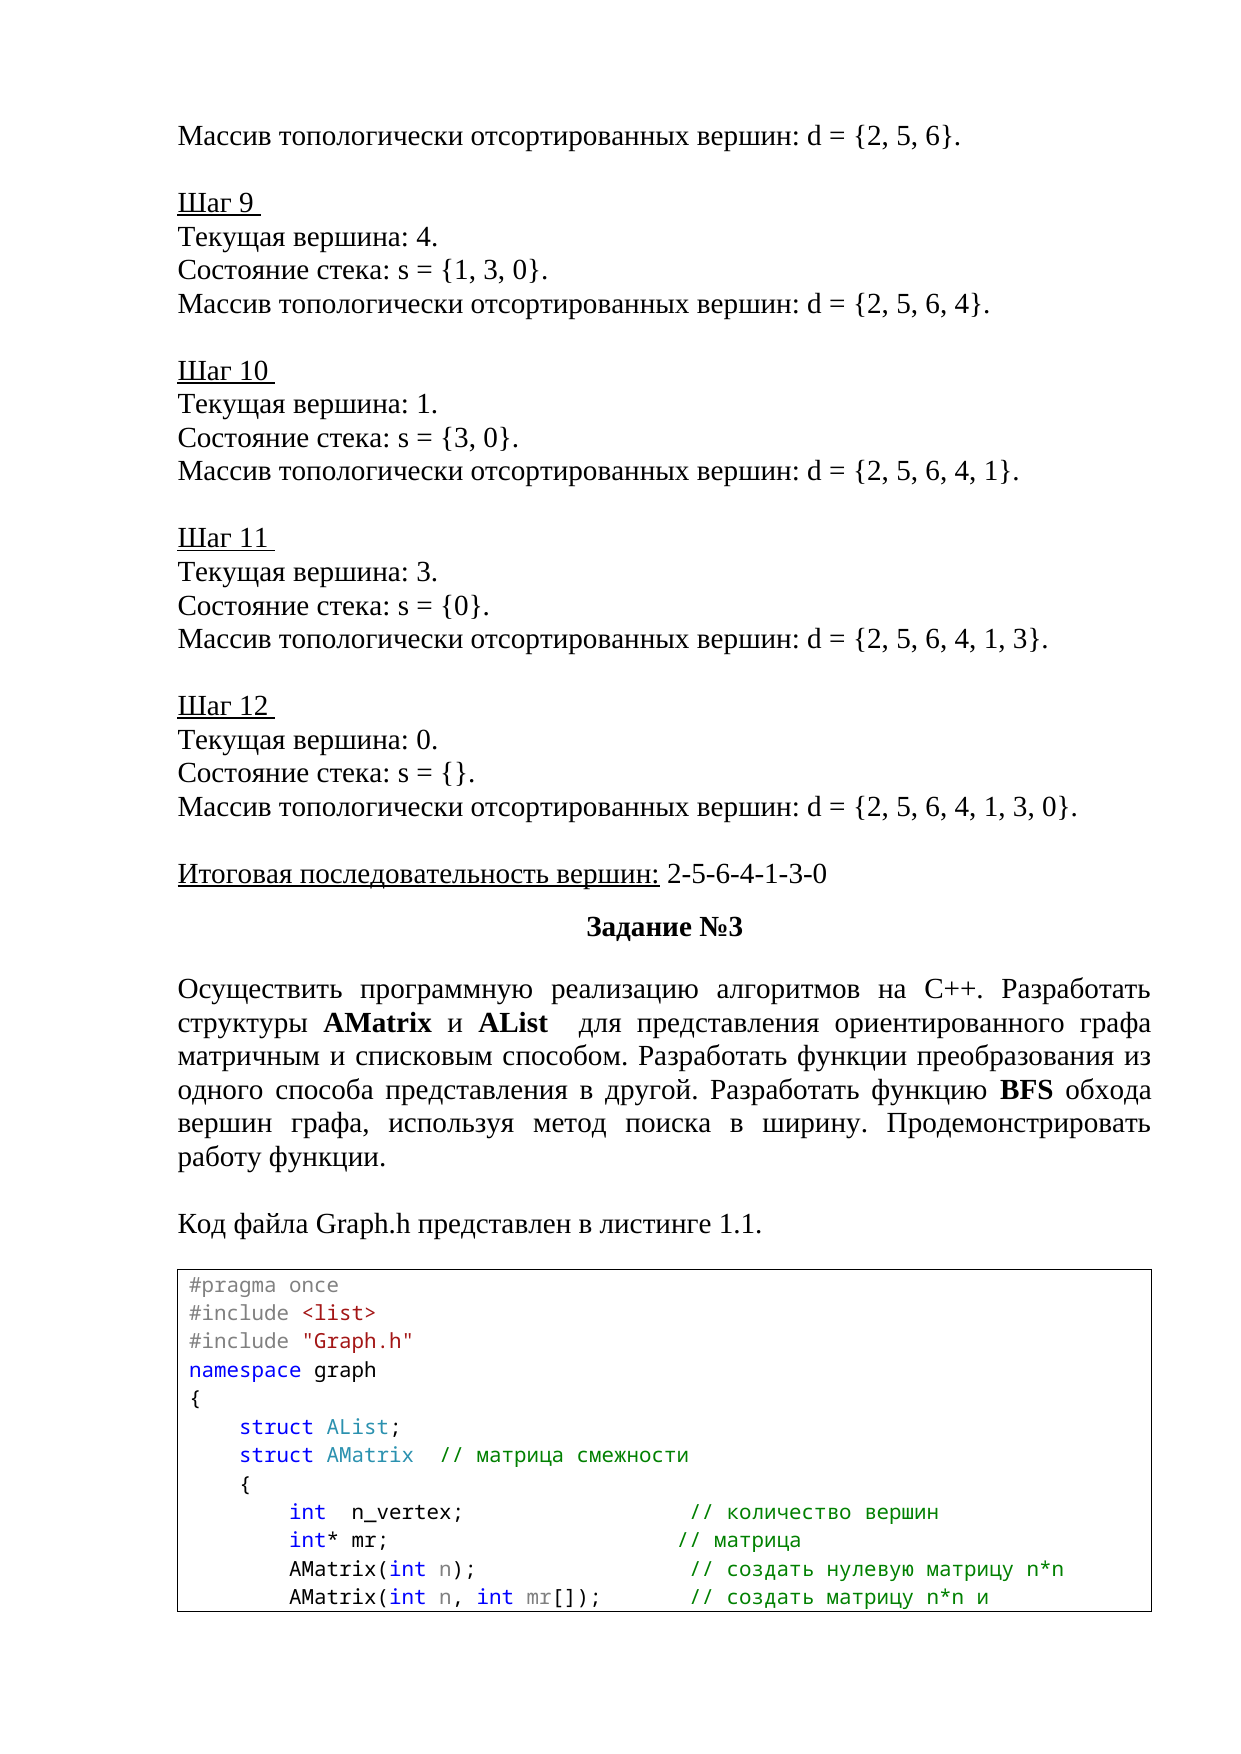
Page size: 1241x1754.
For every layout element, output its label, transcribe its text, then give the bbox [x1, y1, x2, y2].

text Состояние стека: s = {}. [177, 755, 1152, 789]
text Массив топологически отсортированных вершин: d = {2, 5, 6, 4, 1, 3}. [177, 621, 1152, 655]
text Состояние стека: s = {0}. [177, 588, 1152, 621]
text Задание №3 [177, 909, 1152, 942]
text Массив топологически отсортированных вершин: d = {2, 5, 6, 4, 1, 3, 0}. [177, 789, 1152, 822]
text Шаг 11 [177, 521, 1152, 554]
text Шаг 9 [177, 185, 1152, 219]
text Состояние стека: s = {1, 3, 0}. [177, 252, 1152, 286]
text Текущая вершина: 1. [177, 386, 1152, 420]
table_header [178, 1270, 1151, 1611]
text Текущая вершина: 0. [177, 722, 1152, 755]
text Шаг 10 [177, 353, 1152, 386]
text Код файла Graph.h представлен в листинге 1.1. [177, 1206, 1152, 1239]
text Состояние стека: s = {3, 0}. [177, 420, 1152, 453]
text Осуществить программную реализацию алгоритмов на C++. Разработать структуры AMatrix и АList для представления ориентированного графа матричным и списковым способом. Разработать функции преобразования из одного способа представления в другой. Разработать функцию BFS обхода вершин графа, используя метод поиска в ширину. Продемонстрировать работу функции. [177, 971, 1152, 1172]
text Шаг 12 [177, 688, 1152, 722]
text Массив топологически отсортированных вершин: d = {2, 5, 6, 4, 1}. [177, 453, 1152, 487]
text Массив топологически отсортированных вершин: d = {2, 5, 6}. [177, 118, 1152, 152]
text Текущая вершина: 3. [177, 554, 1152, 588]
text Массив топологически отсортированных вершин: d = {2, 5, 6, 4}. [177, 286, 1152, 319]
text Текущая вершина: 4. [177, 219, 1152, 252]
text Итоговая последовательность вершин: 2-5-6-4-1-3-0 [177, 856, 1152, 889]
